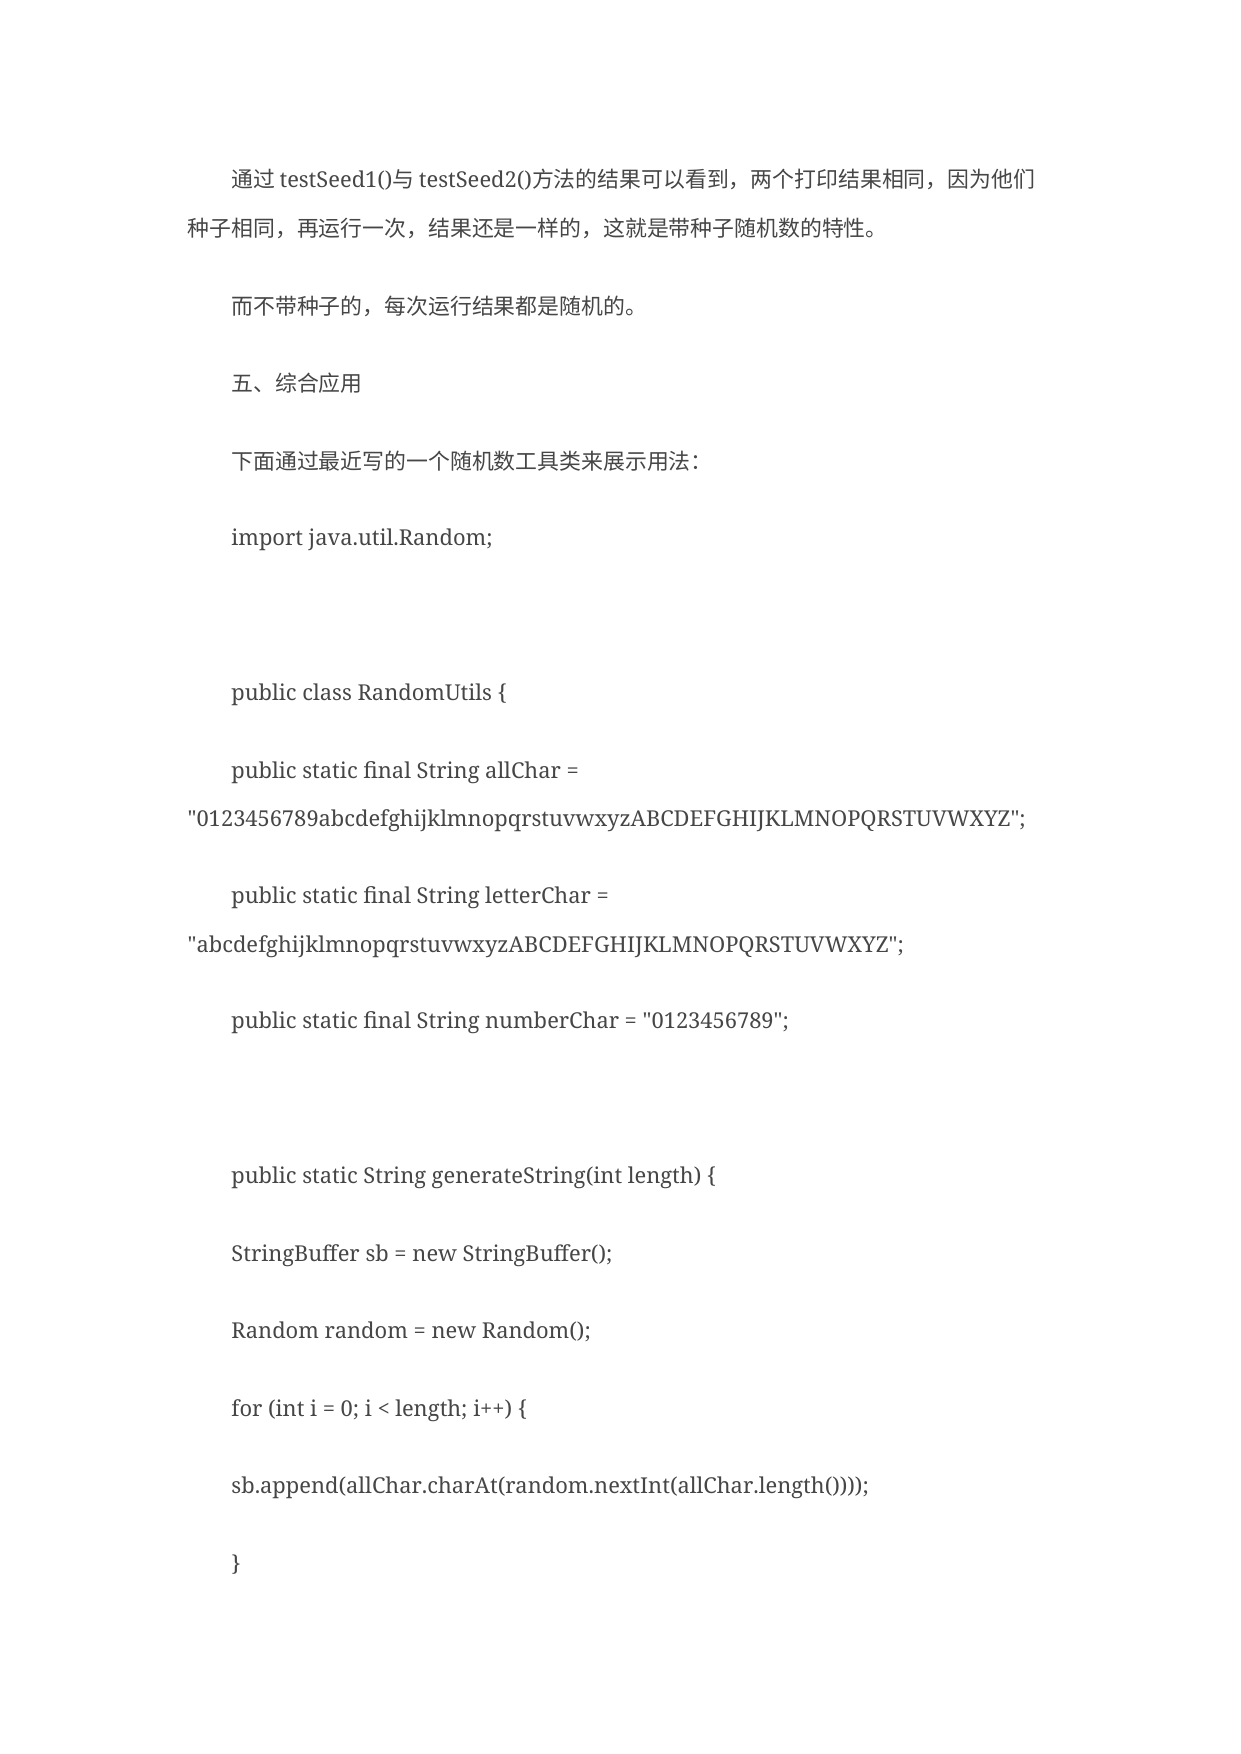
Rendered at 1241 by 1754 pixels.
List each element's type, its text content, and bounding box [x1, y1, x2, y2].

text public static String generateString(int length) { [187, 1159, 1053, 1191]
text 通过testSeed1()与testSeed2()方法的结果可以看到，两个打印结果相同，因为他们种子相同，再运行一次，结果还是一样的，这就是带种子随机数的特性。 [187, 162, 1053, 243]
text public static final String letterChar = "abcdefghijklmnopqrstuvwxyzABCDEFGHIJKLMNOPQRSTUVWXYZ"; [187, 878, 1053, 960]
text } [187, 1546, 1053, 1579]
text public static final String numberChar = "0123456789"; [187, 1004, 1053, 1036]
text public class RandomUtils { [187, 676, 1053, 708]
text Random random = new Random(); [187, 1314, 1053, 1346]
text StringBuffer sb = new StringBuffer(); [187, 1236, 1053, 1269]
text 五、综合应用 [187, 366, 1053, 398]
text public static final String allChar = "0123456789abcdefghijklmnopqrstuvwxyzABCDEFGHIJKLMNOPQRSTUVWXYZ"; [187, 753, 1053, 834]
text sb.append(allChar.charAt(random.nextInt(allChar.length()))); [187, 1469, 1053, 1501]
text 下面通过最近写的一个随机数工具类来展示用法： [187, 443, 1053, 476]
text 而不带种子的，每次运行结果都是随机的。 [187, 288, 1053, 321]
text for (int i = 0; i < length; i++) { [187, 1391, 1053, 1424]
text import java.util.Random; [187, 521, 1053, 553]
